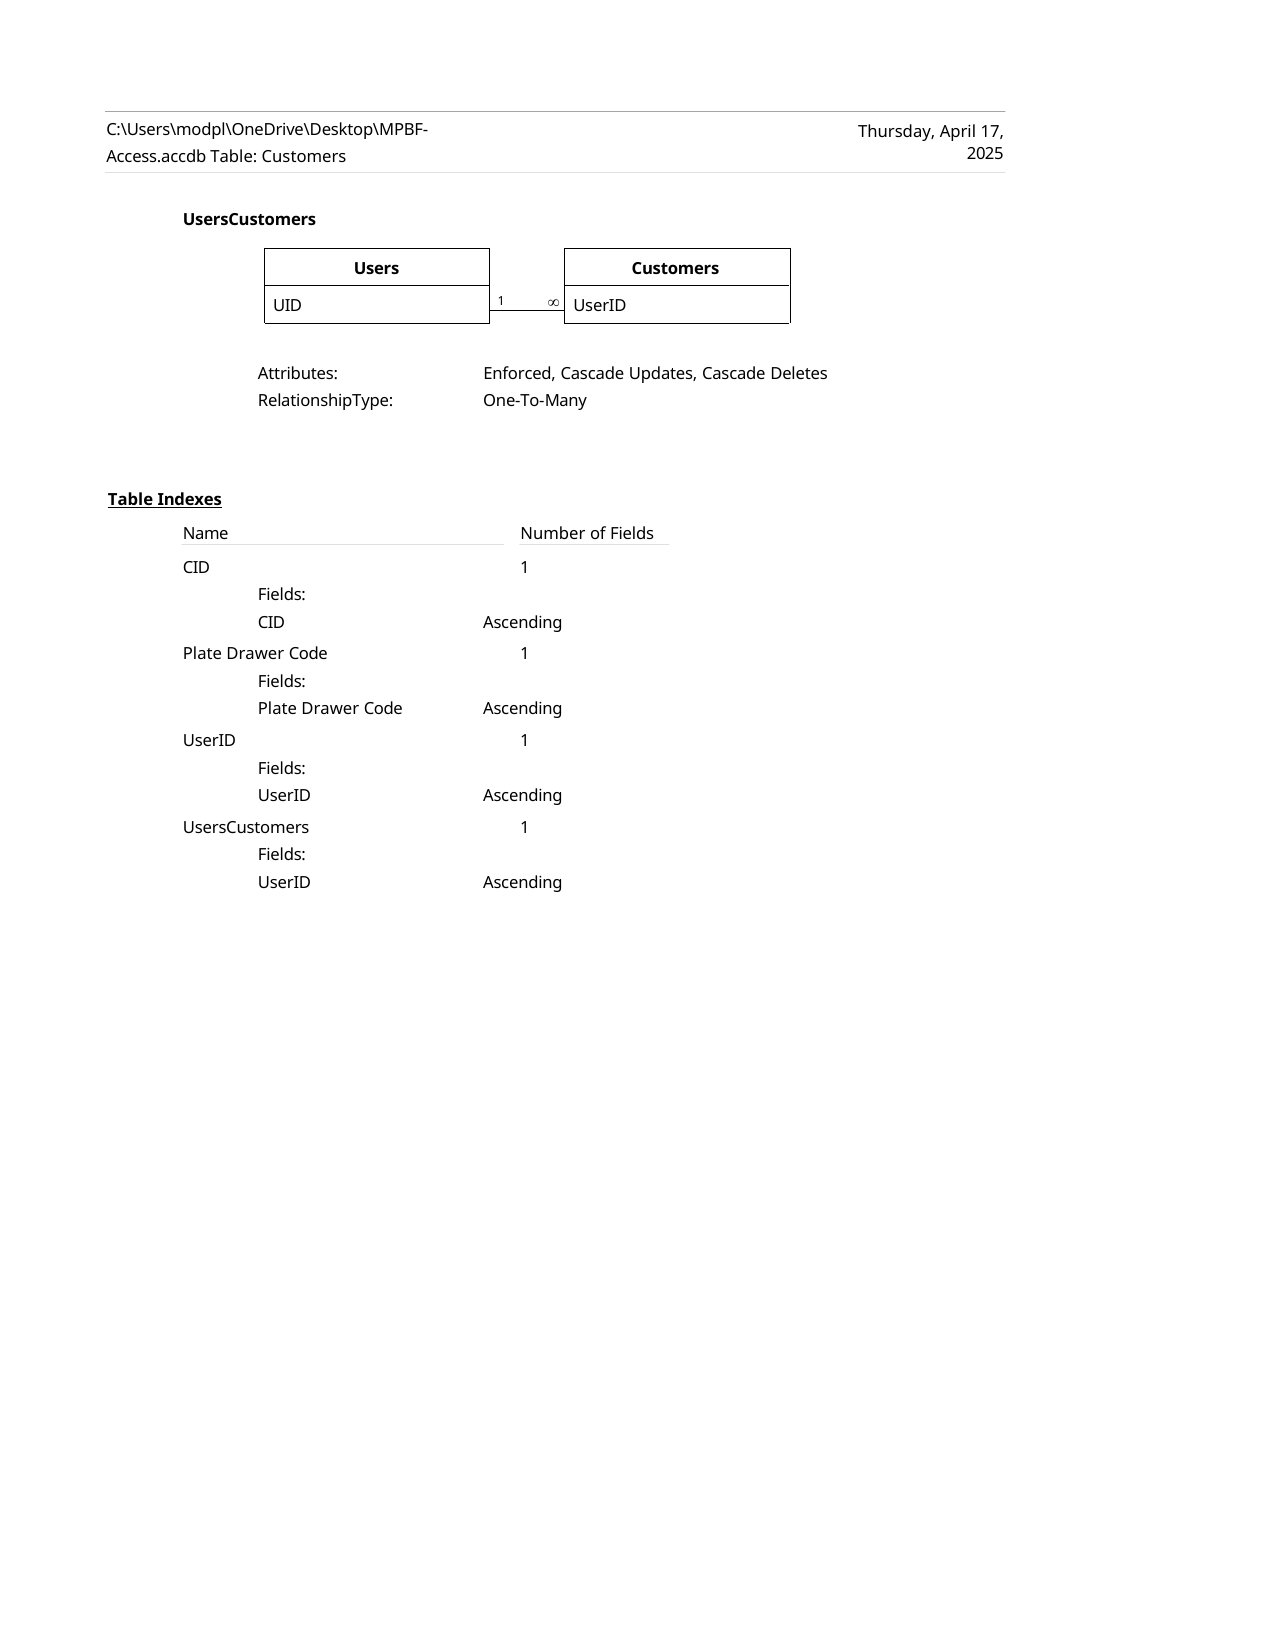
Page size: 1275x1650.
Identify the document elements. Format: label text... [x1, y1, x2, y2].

text Plate Drawer Code Ascending [258, 697, 1096, 720]
text Attributes: Enforced, Cascade Updates, Cascade Deletes [258, 361, 1096, 384]
text UserID Ascending [258, 870, 1096, 893]
table_cell UID [265, 286, 489, 322]
text Fields: [258, 669, 1096, 692]
subtitle UsersCustomers [183, 208, 1096, 230]
table_cell [490, 311, 564, 322]
text UserID Ascending [258, 784, 1096, 806]
table_header Customers [565, 249, 790, 285]
table_header 1  [490, 248, 564, 310]
text Plate Drawer Code 1 [183, 642, 1096, 664]
text UserID 1 [183, 729, 1096, 751]
subtitle Table Indexes [108, 487, 1096, 510]
text CID Ascending [258, 610, 1096, 633]
text Fields: [258, 756, 1096, 779]
table_header Users [265, 249, 489, 285]
text Fields: [258, 583, 1096, 605]
text UsersCustomers 1 [183, 815, 1096, 838]
text Name Number of Fields [183, 521, 1096, 544]
text CID 1 [183, 555, 1096, 578]
text Fields: [258, 843, 1096, 866]
table_cell UserID [565, 285, 790, 322]
text RelationshipType: One-To-Many [258, 389, 1096, 411]
